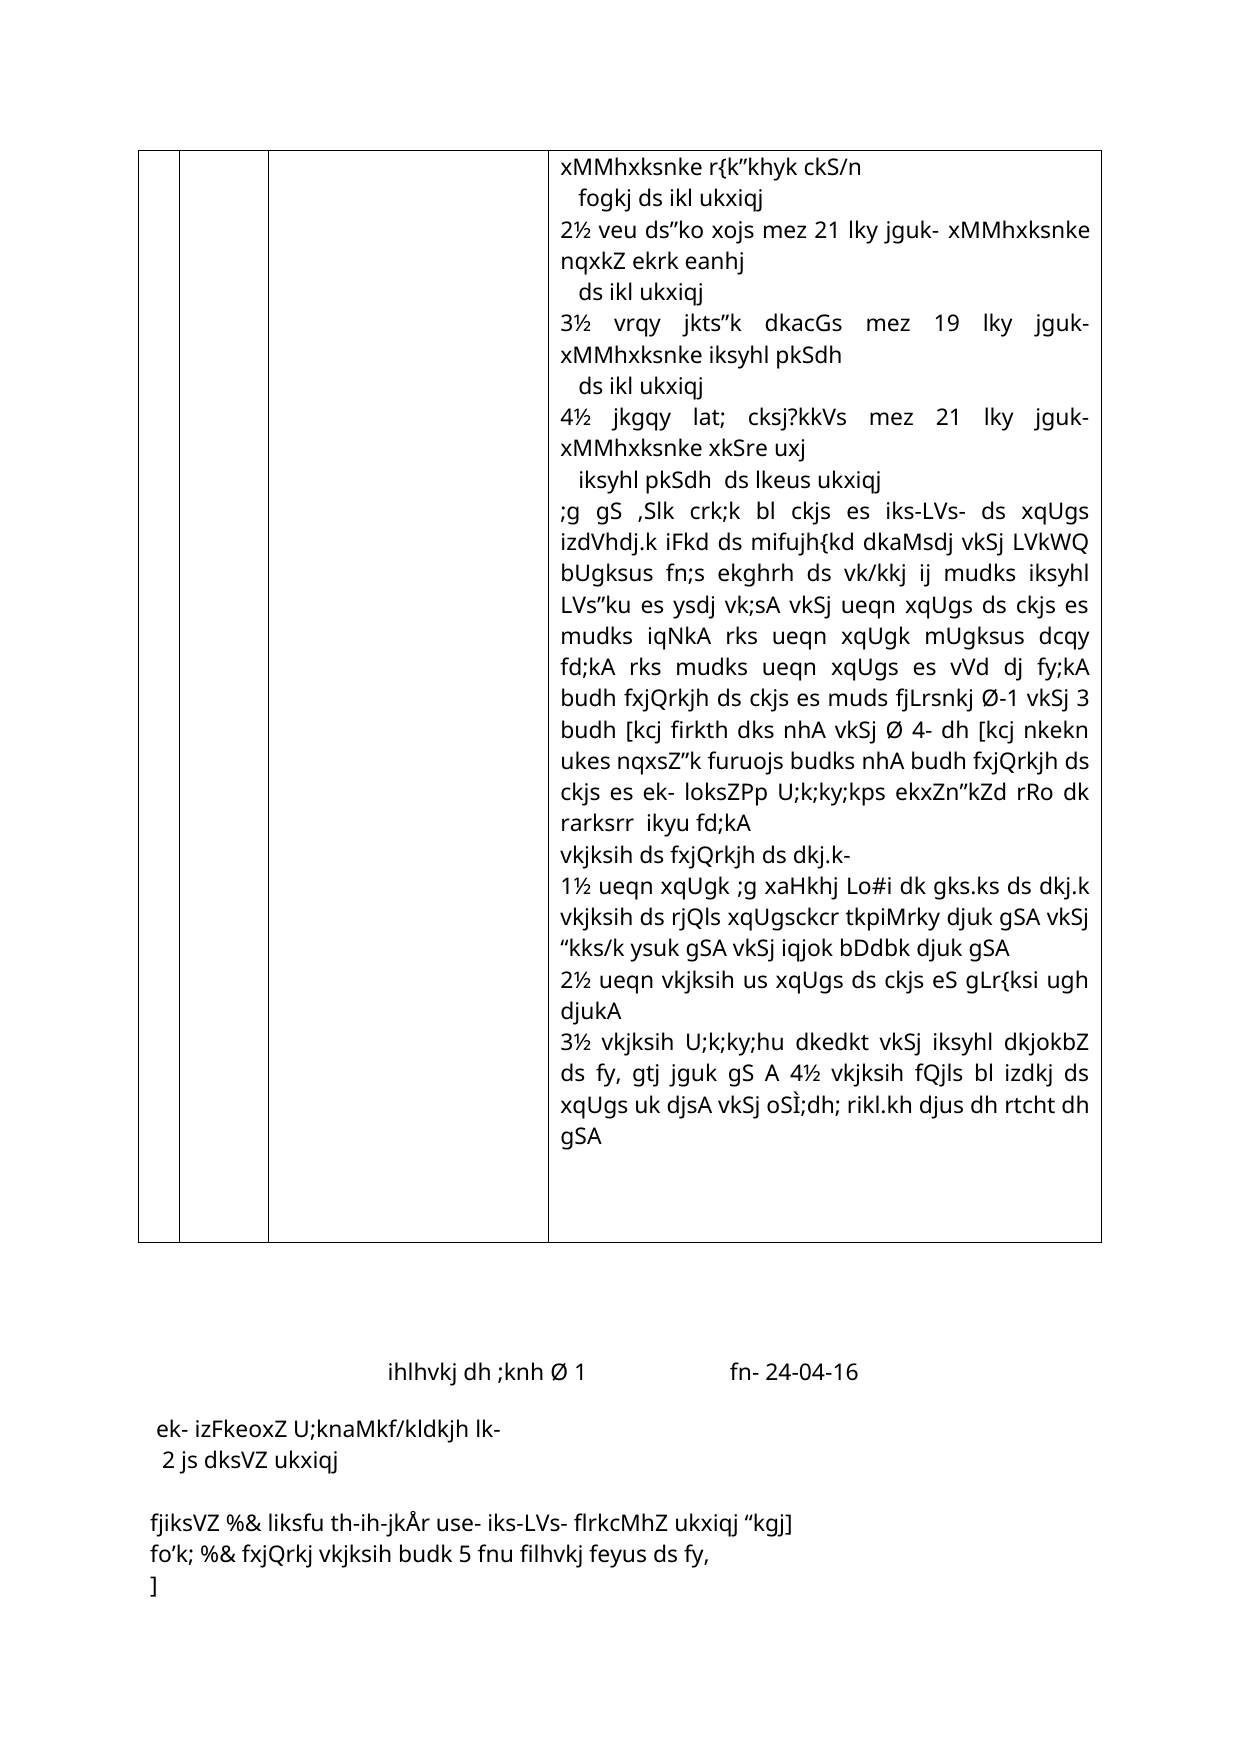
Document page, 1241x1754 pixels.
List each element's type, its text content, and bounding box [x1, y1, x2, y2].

table_cell [139, 151, 179, 1242]
text ek- izFkeoxZ U;knaMkf/kldkjh lk- [150, 1413, 1090, 1444]
text ihlhvkj dh ;knh Ø 1 fn- 24-04-16 [150, 1356, 1090, 1387]
text 2 js dksVZ ukxiqj [150, 1444, 1090, 1475]
table_cell [180, 151, 268, 1242]
text ] [150, 1569, 1090, 1600]
text fjiksVZ %& liksfu th-ih-jkÅr use- iks-LVs- flrkcMhZ ukxiqj “kgj] [150, 1507, 1090, 1538]
text fo’k; %& fxjQrkj vkjksih budk 5 fnu filhvkj feyus ds fy, [150, 1538, 1090, 1569]
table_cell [549, 151, 1101, 1242]
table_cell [269, 151, 548, 1242]
